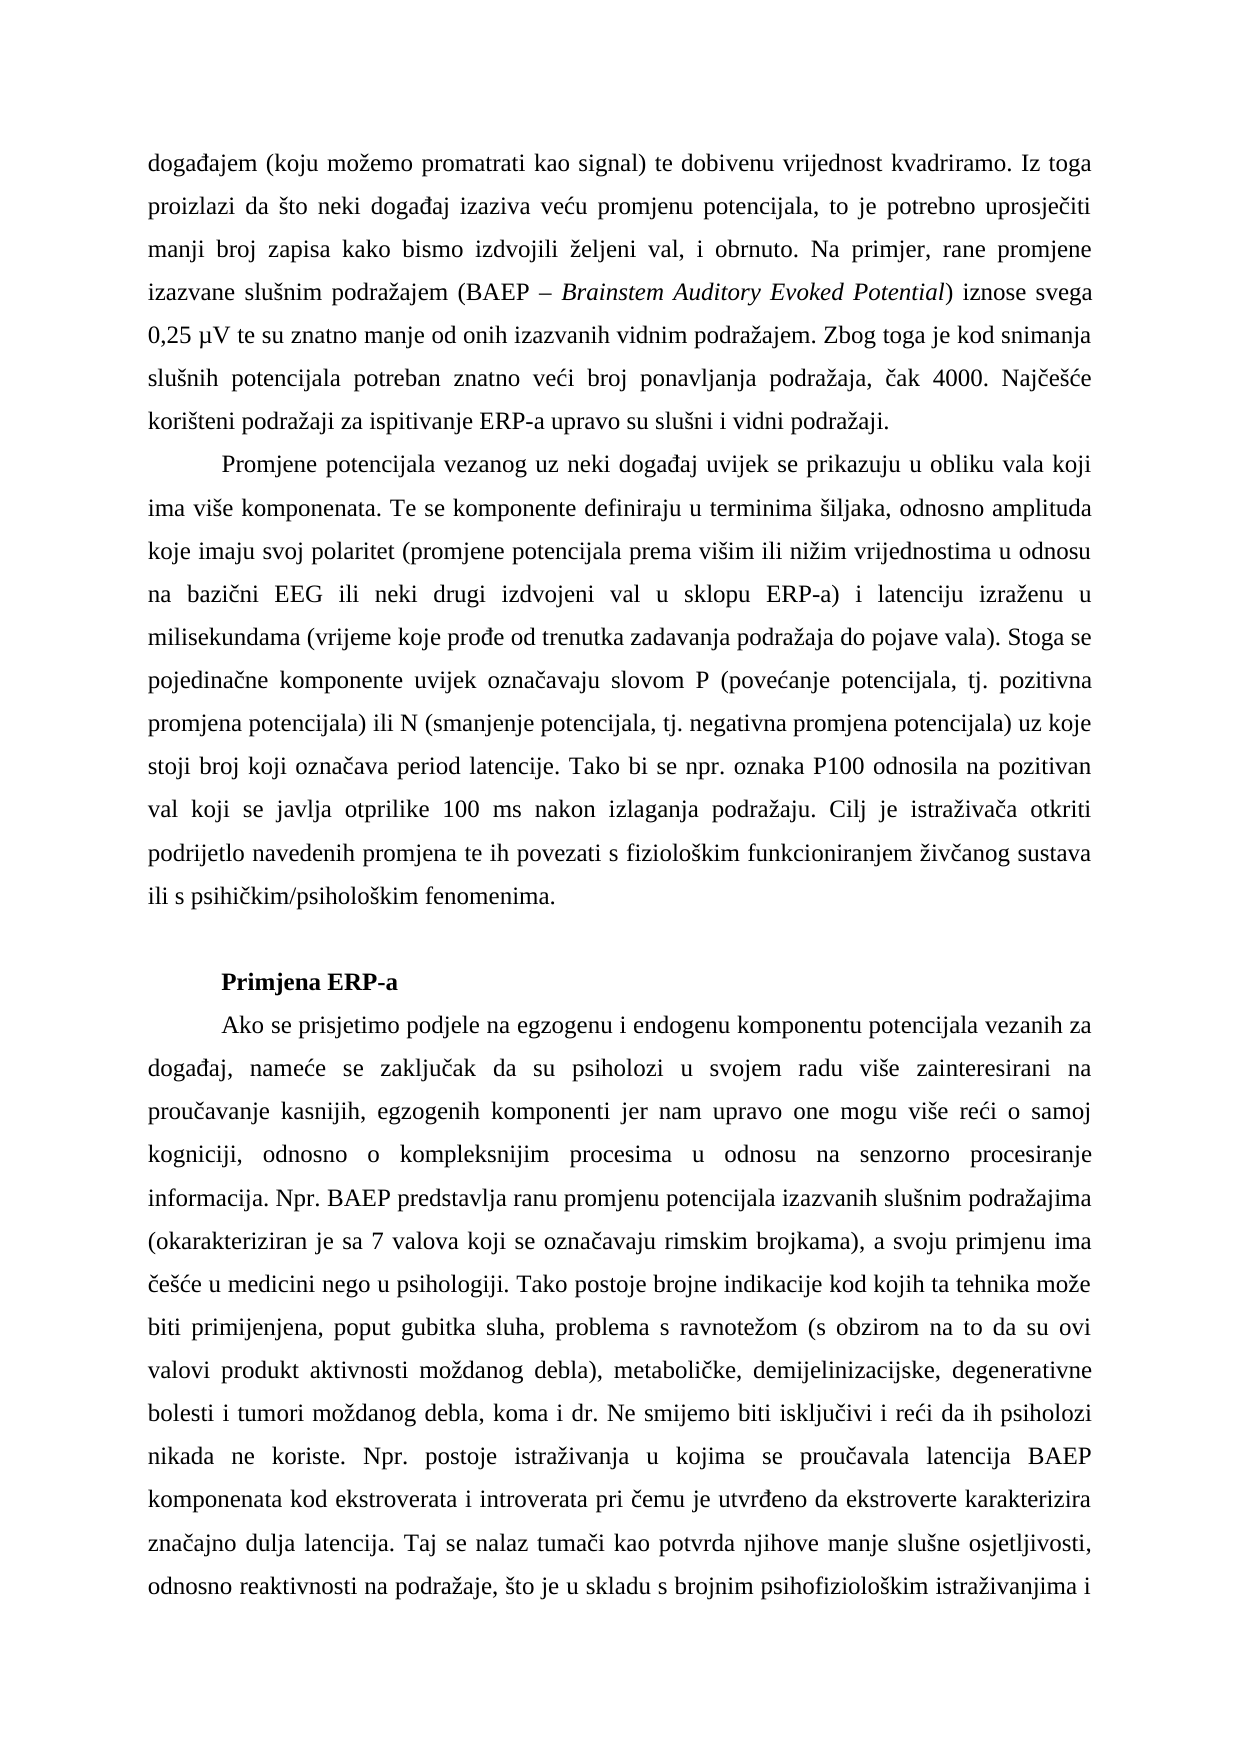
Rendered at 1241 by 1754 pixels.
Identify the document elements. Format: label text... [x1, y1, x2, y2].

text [148, 1010, 1093, 1599]
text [148, 148, 1093, 435]
text Promjene potencijala vezanog uz neki događaj uvijek se prikazuju u obliku vala koji ima više komponenata. Te se komponente definiraju u terminima šiljaka, odnosno amplituda koje imaju svoj polaritet (promjene potencijala prema višim ili nižim vrijednostima u odnosu na bazični EEG ili neki drugi izdvojeni val u sklopu ERP-a) i latenciju izraženu u milisekundama (vrijeme koje prođe od trenutka zadavanja podražaja do pojave vala). Stoga se pojedinačne komponente uvijek označavaju slovom P (povećanje potencijala, tj. pozitivna promjena potencijala) ili N (smanjenje potencijala, tj. negativna promjena potencijala) uz koje stoji broj koji označava period latencije. Tako bi se npr. oznaka P100 odnosila na pozitivan val koji se javlja otprilike 100 ms nakon izlaganja podražaju. Cilj je istraživača otkriti podrijetlo navedenih promjena te ih povezati s fiziološkim funkcioniranjem živčanog sustava ili s psihičkim/psihološkim fenomenima. [148, 449, 1093, 909]
text Primjena ERP-a [148, 967, 1093, 996]
